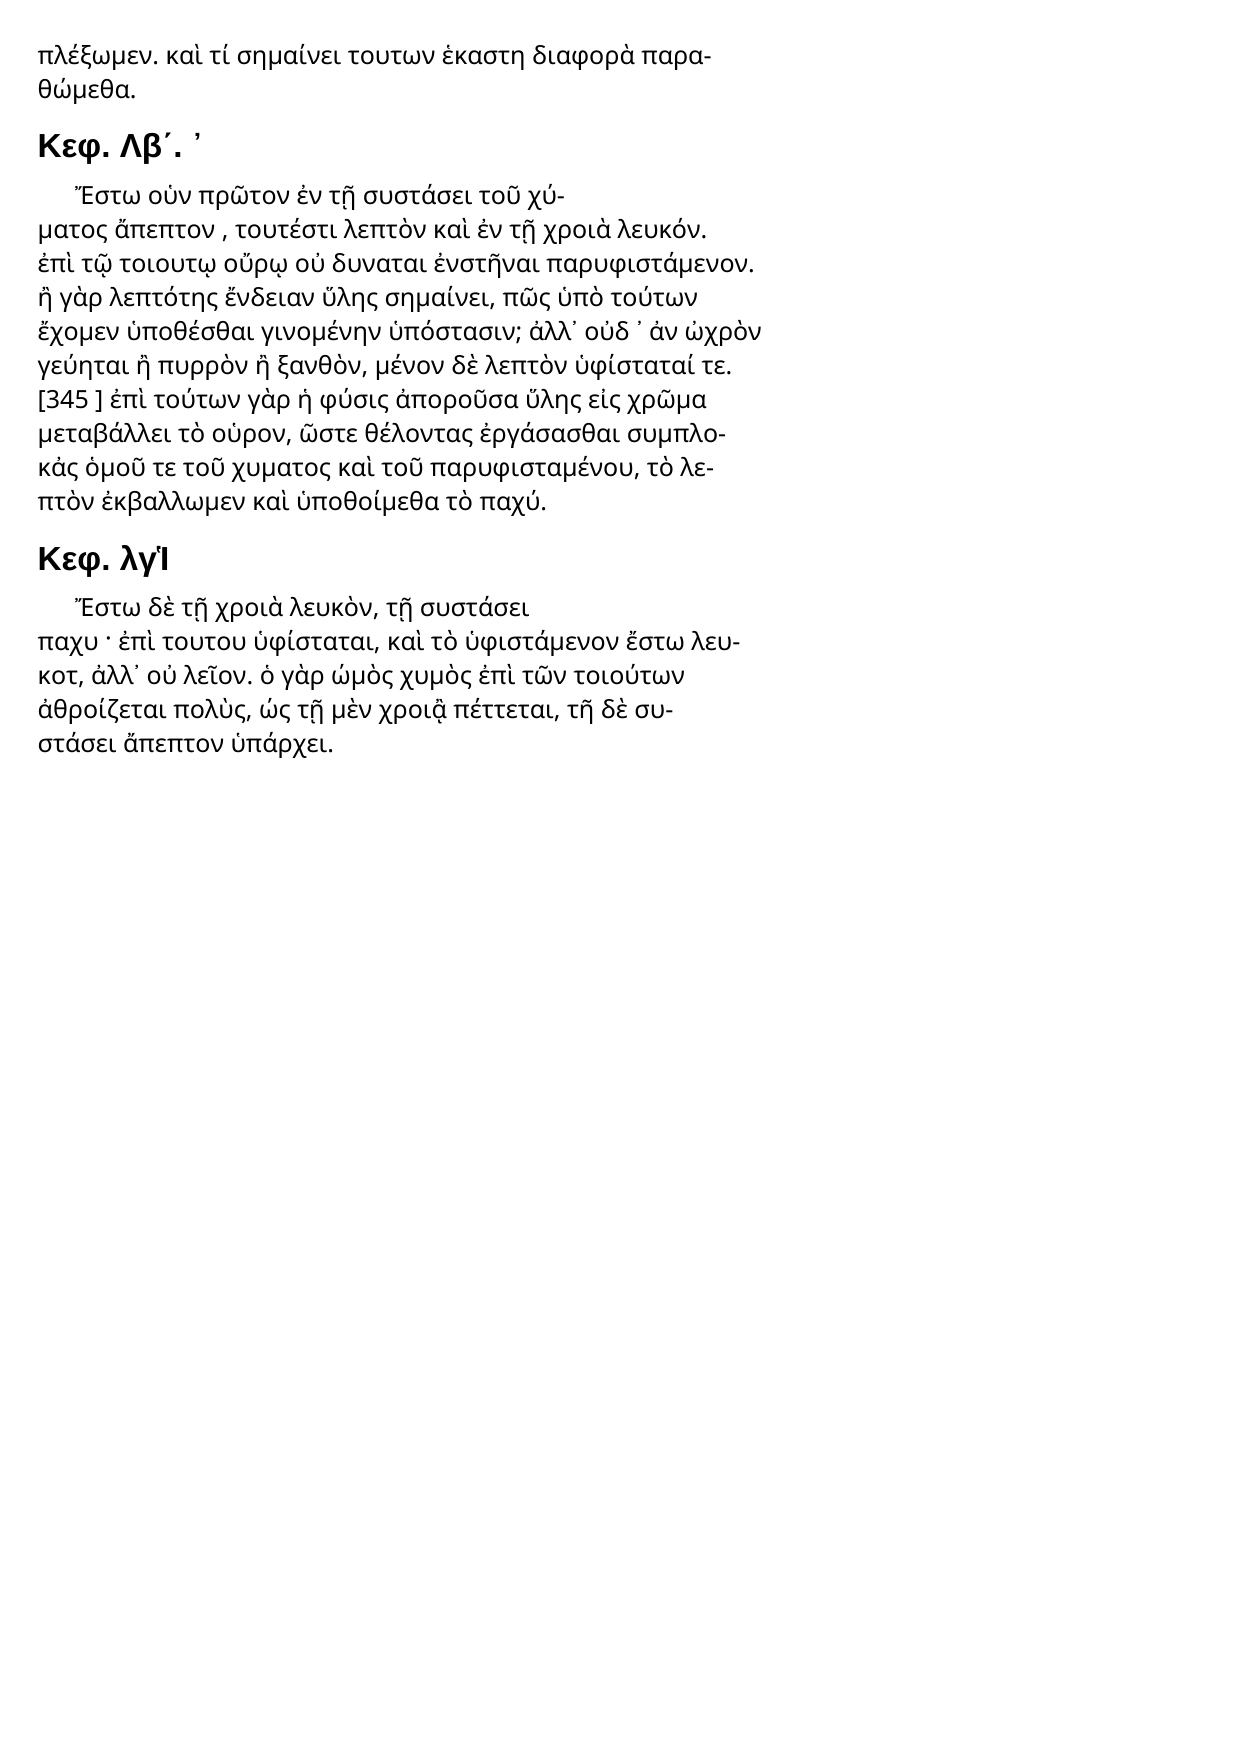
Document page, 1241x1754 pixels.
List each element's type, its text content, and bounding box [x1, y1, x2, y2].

text πλέξωμεν. καὶ τί σημαίνει τουτων ἑκαστη διαφορὰ παρα- θώμεθα. [37, 37, 1203, 106]
text Ἔστω δὲ τῇ χροιὰ λευκὸν, τῇ συστάσει παχυ · ἐπὶ τουτου ὑφίσταται, καὶ τὸ ὑφιστάμενον ἔστω λευ- κοτ, ἀλλ᾽ οὐ λεῖον. ὁ γὰρ ώμὸς χυμὸς ἐπὶ τῶν τοιούτων ἀθροίζεται πολὺς, ώς τῇ μὲν χροιᾂ πέττεται, τῆ δὲ συ- στάσει ἄπεπτον ὑπάρχει. [37, 590, 1203, 760]
subtitle Κεφ. Λβ΄. ᾽ [37, 126, 1203, 165]
text Ἔστω οὑν πρῶτον ἐν τῇ συστάσει τοῦ χύ- ματος ἄπεπτον , τουτέστι λεπτὸν καὶ ἐν τῇ χροιὰ λευκόν. ἐπὶ τῷ τοιουτῳ οὔρῳ οὐ δυναται ἐνστῆναι παρυφιστάμενον. ἢ γὰρ λεπτότης ἔνδειαν ὕλης σημαίνει, πῶς ὑπὸ τούτων ἔχομεν ὑποθέσθαι γινομένην ὑπόστασιν; ἀλλ᾽ οὐδ ᾽ ἀν ὠχρὸν γεύηται ἢ πυρρὸν ἢ ξανθὸν, μένον δὲ λεπτὸν ὑφίσταταί τε. [345 ] ἐπὶ τούτων γὰρ ἡ φύσις ἀποροῦσα ὕλης εἰς χρῶμα μεταβάλλει τὸ οὑρον, ῶστε θέλοντας ἐργάσασθαι συμπλο- κἀς ὁμοῦ τε τοῦ χυματος καὶ τοῦ παρυφισταμένου, τὸ λε- πτὸν ἐκβαλλωμεν καὶ ὑποθοίμεθα τὸ παχύ. [37, 177, 1203, 518]
subtitle Κεφ. λγἹ [37, 539, 1203, 577]
